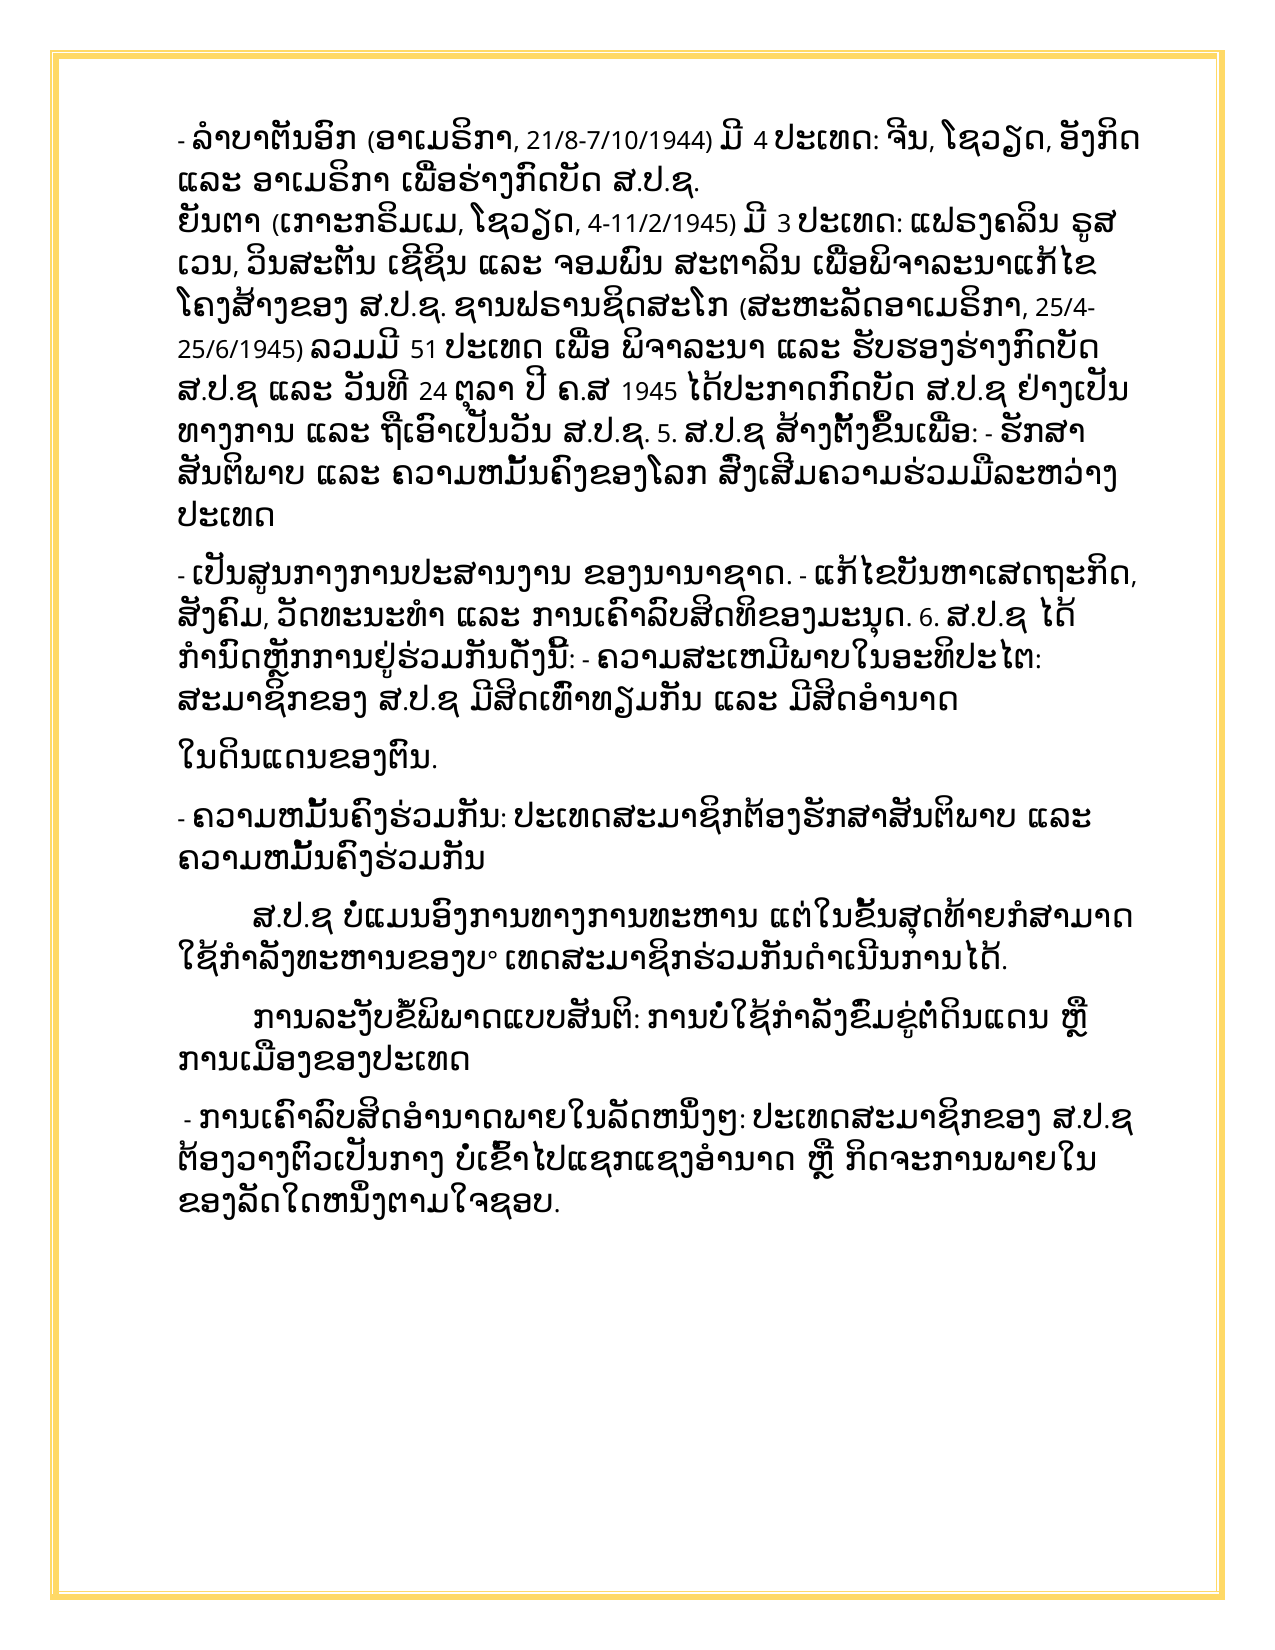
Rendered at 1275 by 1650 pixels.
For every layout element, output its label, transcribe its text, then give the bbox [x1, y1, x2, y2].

text ໃນດິນແດນຂອງຕົນ. [177, 738, 1157, 777]
text ສ.ປ.ຊ ບໍ່ແມນອົງການທາງການທະຫານ ແຕ່ໃນຂັ້ນສຸດທ້າຍກໍສາມາດໃຊ້ກໍາລັງທະຫານຂອງບ° ເທດສະມາຊິກຮ່ວມກັນດໍາເນີນການໄດ້. [177, 897, 1157, 977]
text ການລະງັບຂໍ້ພິພາດແບບສັນຕິ: ການບໍ່ໃຊ້ກໍາລັງຂົ່ມຂູ່ຕໍ່ດິນແດນ ຫຼື ການເມືອງຂອງປະເທດ [177, 997, 1157, 1078]
text - ການເຄົາລົບສິດອໍານາດພາຍໃນລັດຫນຶ່ງໆ: ປະເທດສະມາຊິກຂອງ ສ.ປ.ຊ ຕ້ອງວາງຕົວເປັນກາງ ບໍ່ເຂົ້າໄປແຊກແຊງອໍານາດ ຫຼື ກິດຈະການພາຍໃນຂອງລັດໃດຫນຶ່ງຕາມໃຈຊອບ. [177, 1097, 1157, 1220]
text - ຄວາມຫມັ້ນຄົງຮ່ວມກັນ: ປະເທດສະມາຊິກຕ້ອງຮັກສາສັນຕິພາບ ແລະ ຄວາມຫມັ້ນຄົງຮ່ວມກັນ [177, 796, 1157, 877]
text - ລໍາບາຕັນອົກ (ອາເມຣິກາ, 21/8-7/10/1944) ມີ 4 ປະເທດ: ຈີນ, ໂຊວຽດ, ອັງກິດ ແລະ ອາເມຣິກາ ເພື່ອຮ່າງກົດບັດ ສ.ປ.ຊ. ຍັນຕາ (ເກາະກຣິມເມ, ໂຊວຽດ, 4-11/2/1945) ມີ 3 ປະເທດ: ແຟຣງຄລິນ ຣູສເວນ, ວິນສະຕັນ ເຊີຊິນ ແລະ ຈອມພົນ ສະຕາລິນ ເພື່ອພິຈາລະນາແກ້ໄຂ ໂຄງສ້າງຂອງ ສ.ປ.ຊ. ຊານຟຣານຊິດສະໂກ (ສະຫະລັດອາເມຣິກາ, 25/4-25/6/1945) ລວມມີ 51 ປະເທດ ເພື່ອ ພິຈາລະນາ ແລະ ຮັບຮອງຮ່າງກົດບັດ ສ.ປ.ຊ ແລະ ວັນທີ 24 ຕຸລາ ປີ ຄ.ສ 1945 ໄດ້ປະກາດກົດບັດ ສ.ປ.ຊ ຢ່າງເປັນທາງການ ແລະ ຖືເອົາເປັນວັນ ສ.ປ.ຊ. 5. ສ.ປ.ຊ ສ້າງຕັ້ງຂຶ້ນເພື່ອ: - ຮັກສາສັນຕິພາບ ແລະ ຄວາມຫມັ້ນຄົງຂອງໂລກ ສົ່ງເສີມຄວາມຮ່ວມມືລະຫວ່າງປະເທດ [177, 118, 1157, 534]
text - ເປັນສູນກາງການປະສານງານ ຂອງນານາຊາດ. - ແກ້ໄຂບັນຫາເສດຖະກິດ, ສັງຄົມ, ວັດທະນະທໍາ ແລະ ການເຄົາລົບສິດທິຂອງມະນຸດ. 6. ສ.ປ.ຊ ໄດ້ກໍານົດຫຼັກການຢູ່ຮ່ວມກັນດັ່ງນີ້: - ຄວາມສະເຫມີພາບໃນອະທິປະໄຕ: ສະມາຊິກຂອງ ສ.ປ.ຊ ມີສິດເທົ່າທຽມກັນ ແລະ ມີສິດອໍານາດ [177, 553, 1157, 718]
